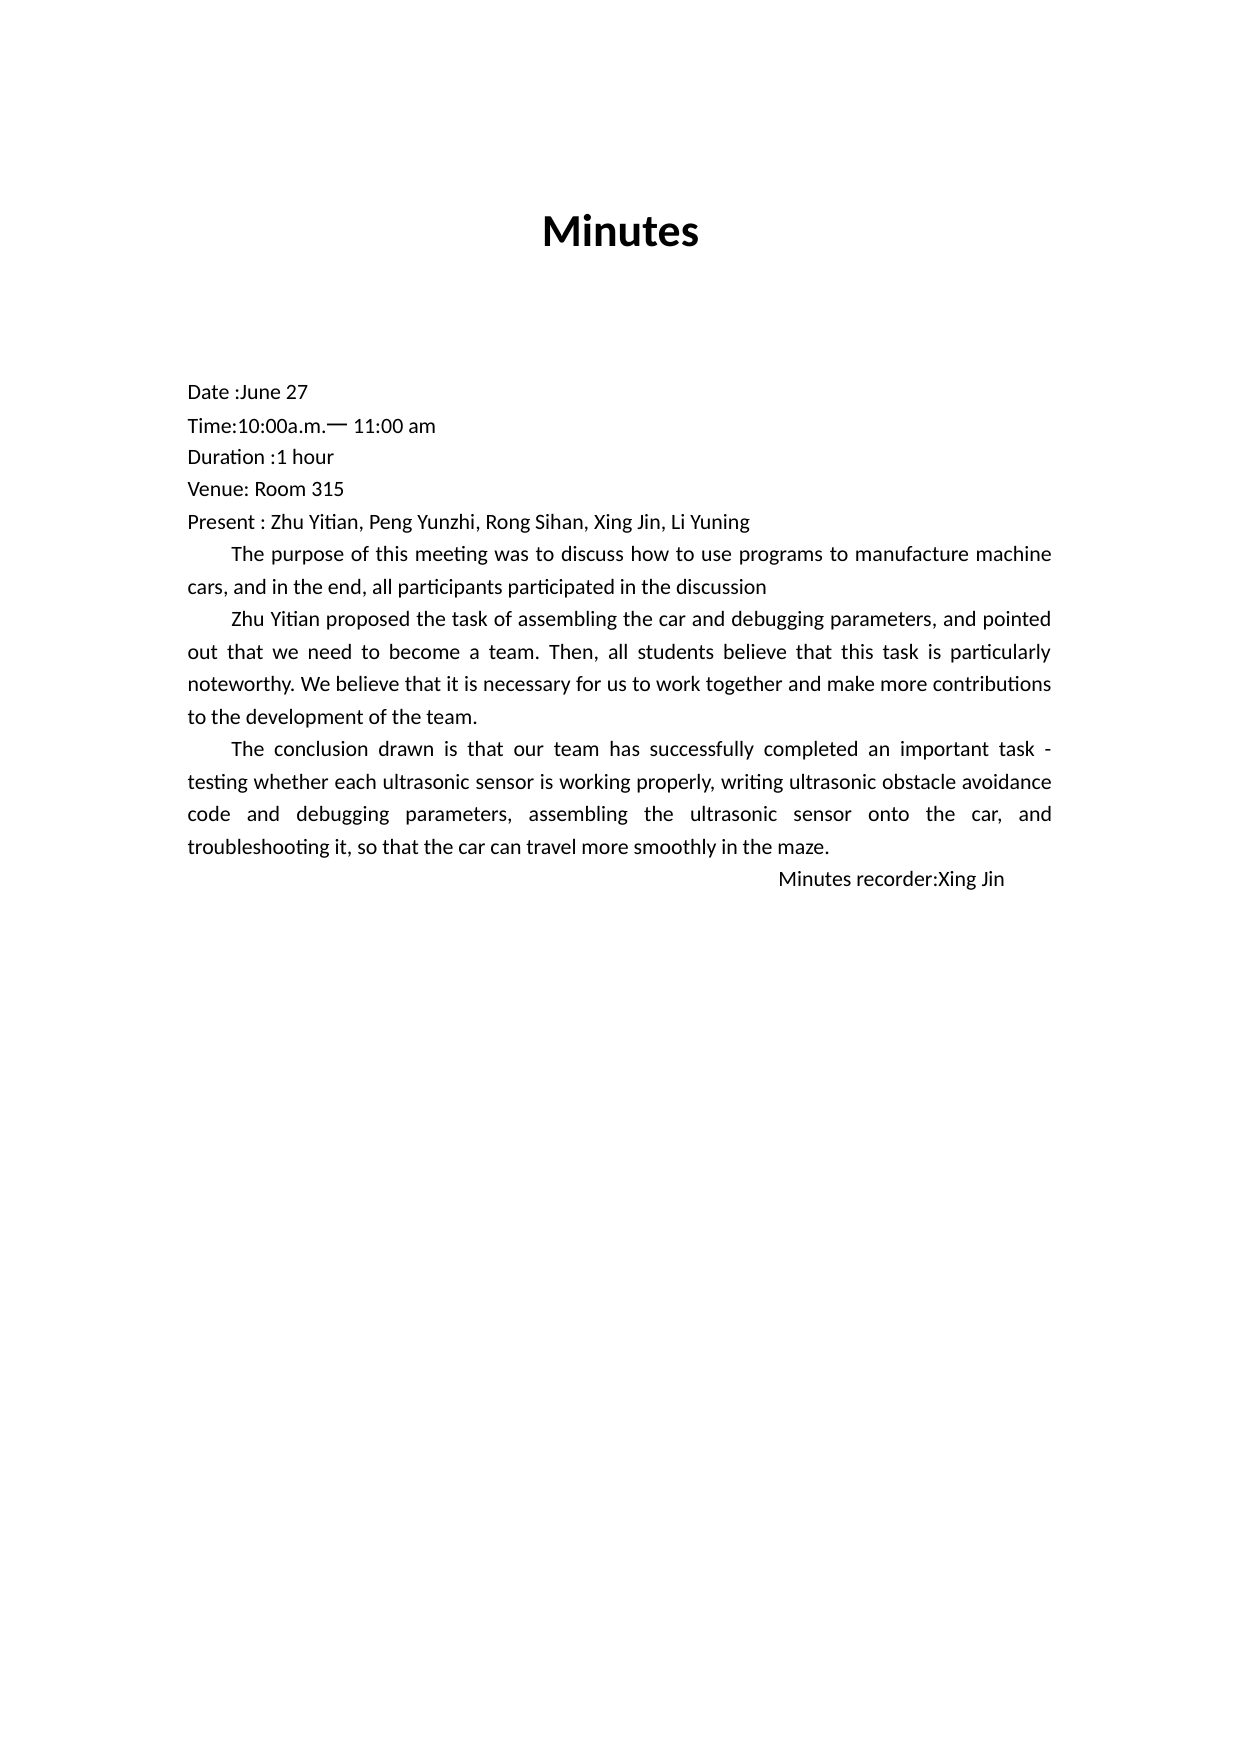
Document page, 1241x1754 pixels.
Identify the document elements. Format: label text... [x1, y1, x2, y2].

text Duration :1 hour [187, 440, 1053, 472]
subtitle Minutes [187, 197, 1053, 262]
text Present : Zhu Yitian, Peng Yunzhi, Rong Sihan, Xing Jin, Li Yuning [187, 505, 1053, 537]
text The purpose of this meeting was to discuss how to use programs to manufacture machine cars, and in the end, all participants participated in the discussion [187, 537, 1053, 602]
text Minutes recorder:Xing Jin [187, 862, 1053, 895]
text The conclusion drawn is that our team has successfully completed an important task - testing whether each ultrasonic sensor is working properly, writing ultrasonic obstacle avoidance code and debugging parameters, assembling the ultrasonic sensor onto the car, and troubleshooting it, so that the car can travel more smoothly in the maze. [187, 732, 1053, 862]
text Zhu Yitian proposed the task of assembling the car and debugging parameters, and pointed out that we need to become a team. Then, all students believe that this task is particularly noteworthy. We believe that it is necessary for us to work together and make more contributions to the development of the team. [187, 602, 1053, 732]
text Time:10:00a.m.一11:00 am [187, 407, 1053, 440]
text Date :June 27 [187, 375, 1053, 407]
text Venue: Room 315 [187, 472, 1053, 505]
